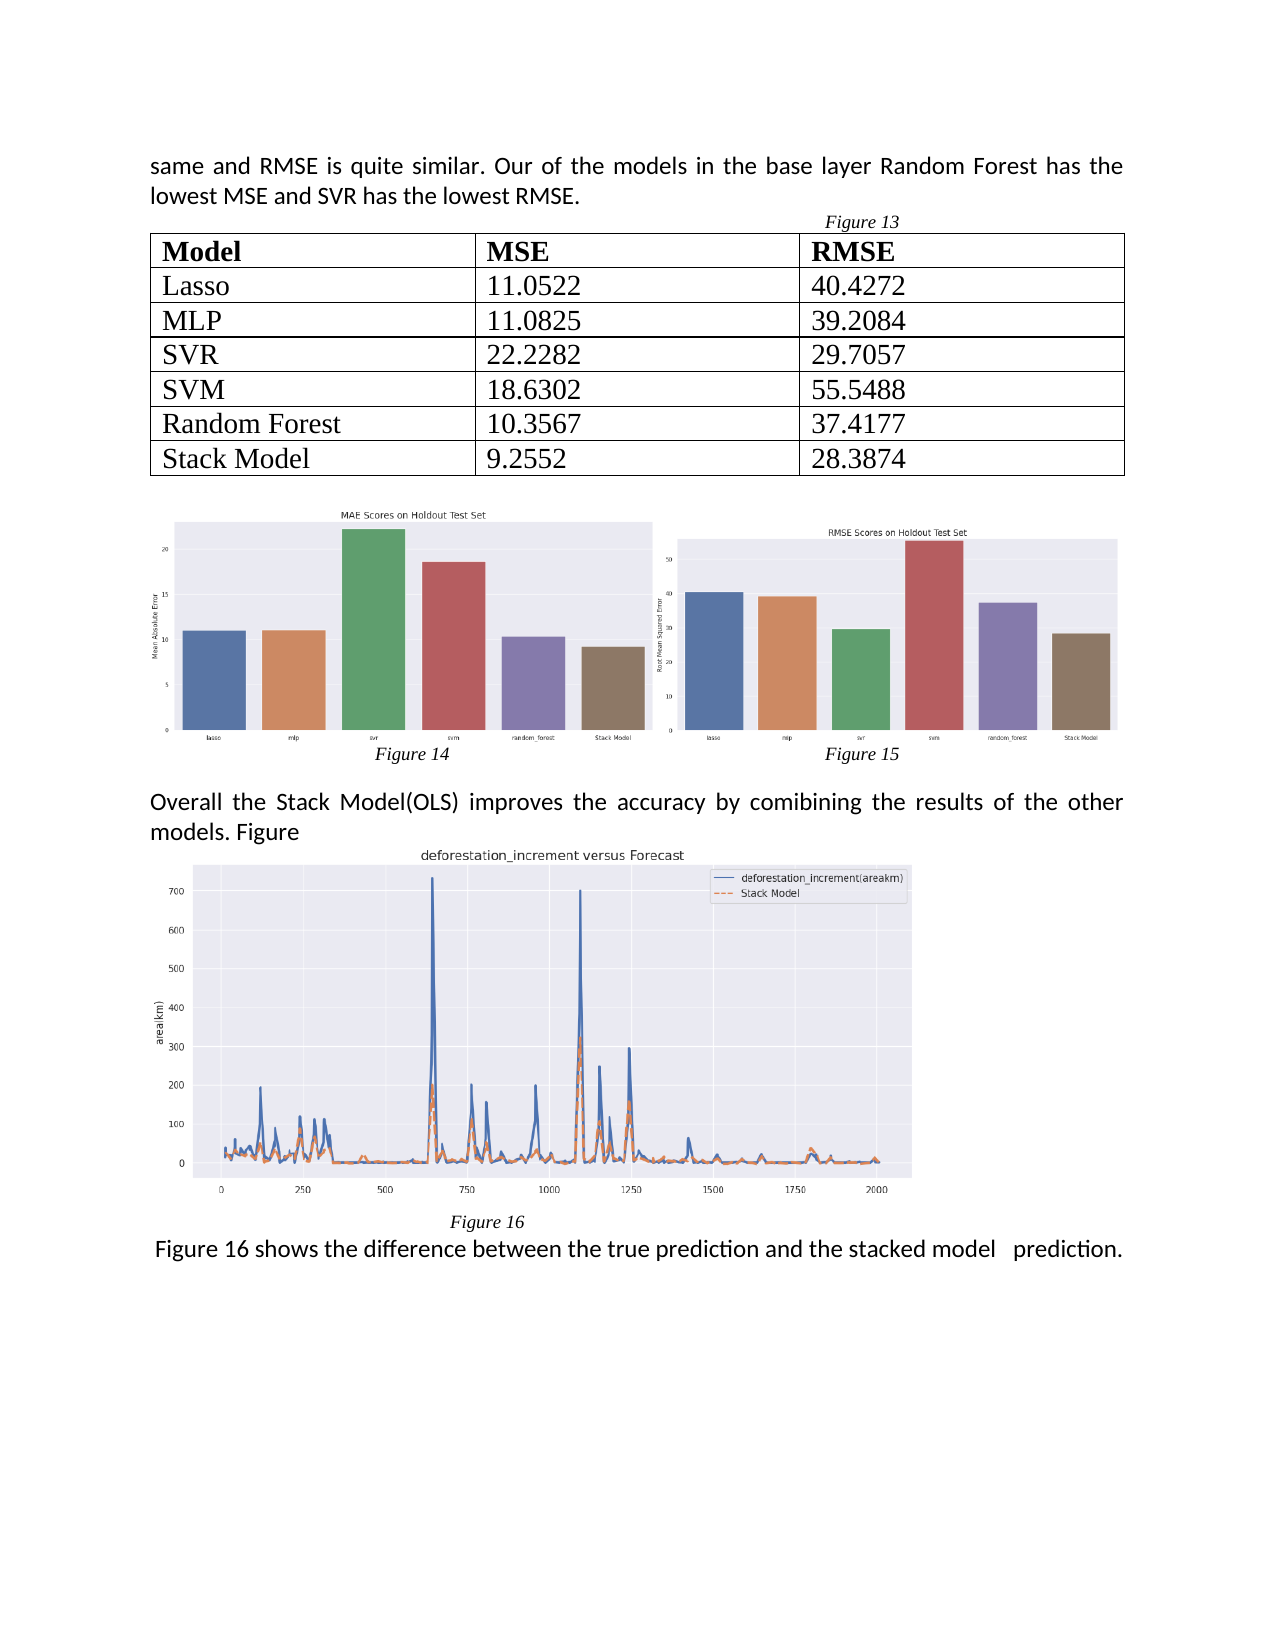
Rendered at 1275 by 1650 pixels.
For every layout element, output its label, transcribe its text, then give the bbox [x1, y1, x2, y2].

table_cell MLP [151, 303, 475, 336]
picture [150, 847, 912, 1193]
table_header MSE [476, 234, 799, 267]
text Figure 16 [150, 1211, 1125, 1233]
table_cell SVR [151, 338, 475, 371]
table_cell 22.2282 [476, 338, 799, 371]
table_cell 29.7057 [800, 338, 1124, 371]
table_cell 39.2084 [800, 303, 1124, 336]
table_cell 9.2552 [476, 441, 799, 475]
table_header Model [151, 234, 475, 267]
table_cell 10.3567 [476, 407, 799, 440]
picture [150, 509, 1120, 743]
table_cell Stack Model [151, 441, 475, 475]
table_cell Lasso [151, 268, 475, 302]
text Overall the Stack Model(OLS) improves the accuracy by comibining the results of the other models. Figure [150, 786, 1125, 847]
table_cell SVM [151, 372, 475, 406]
table_cell 11.0522 [476, 268, 799, 302]
table_cell 40.4272 [800, 268, 1124, 302]
table_cell 37.4177 [800, 407, 1124, 440]
table_cell 55.5488 [800, 372, 1124, 406]
text Figure 16 shows the difference between the true prediction and the stacked model prediction. [150, 1233, 1125, 1263]
table_cell 18.6302 [476, 372, 799, 406]
text Figure 13 [825, 211, 1125, 233]
table_cell Random Forest [151, 407, 475, 440]
table_cell 28.3874 [800, 441, 1124, 475]
table_header RMSE [800, 234, 1124, 267]
table_cell 11.0825 [476, 303, 799, 336]
text Figure 14 Figure 15 [300, 743, 1125, 764]
